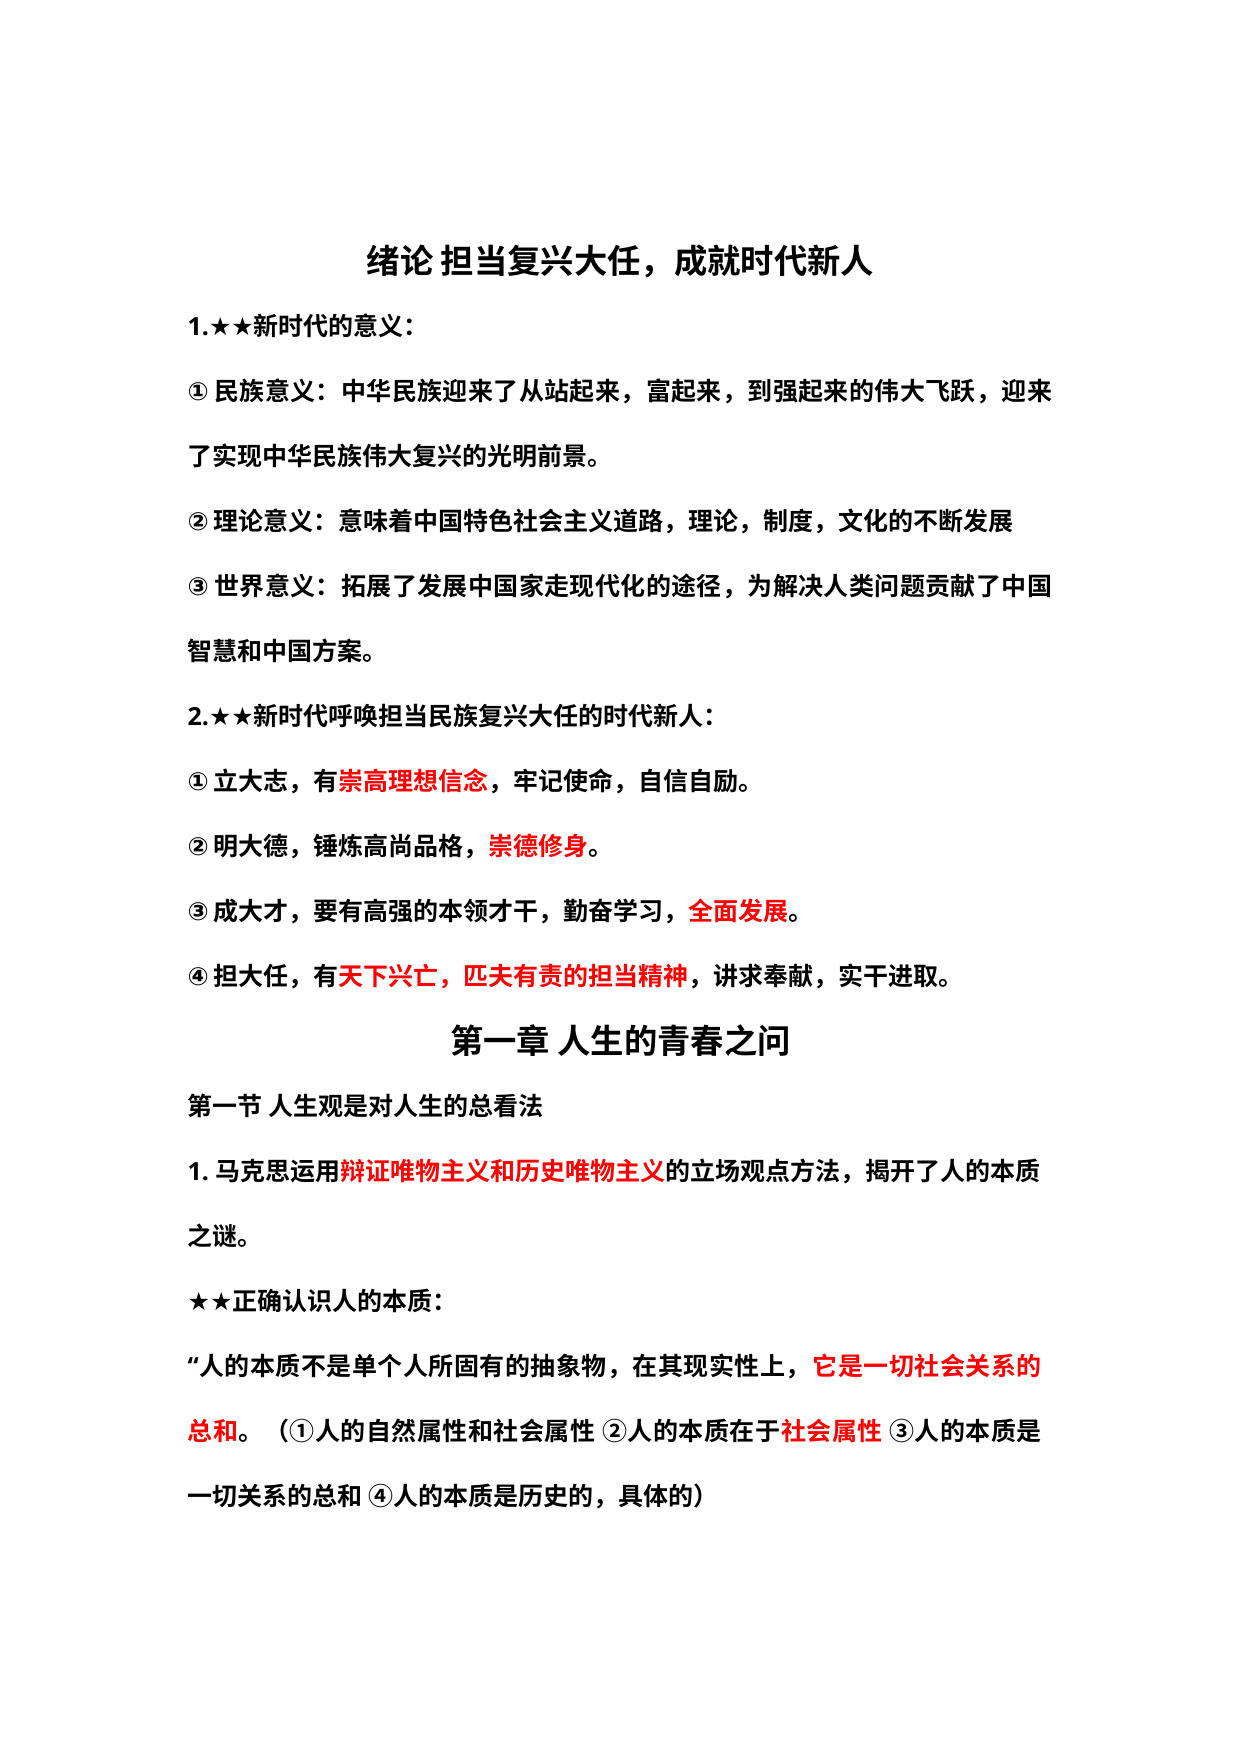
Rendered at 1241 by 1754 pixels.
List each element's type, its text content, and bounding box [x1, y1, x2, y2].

list ①立大志，有崇高理想信念，牢记使命，自信自励。 [187, 747, 1053, 812]
list 1.★★新时代的意义： [187, 292, 1053, 357]
list ②明大德，锤炼高尚品格，崇德修身。 [187, 812, 1053, 877]
text 第一节 人生观是对人生的总看法 [187, 1072, 1053, 1137]
list ③成大才，要有高强的本领才干，勤奋学习，全面发展。 [187, 877, 1053, 942]
text ★★正确认识人的本质： [187, 1267, 1053, 1332]
text 1. 马克思运用辩证唯物主义和历史唯物主义的立场观点方法，揭开了人的本质之谜。 [187, 1137, 1053, 1267]
list ②理论意义：意味着中国特色社会主义道路，理论，制度，文化的不断发展 [187, 487, 1053, 552]
list 2.★★新时代呼唤担当民族复兴大任的时代新人： [187, 682, 1053, 747]
text 绪论 担当复兴大任，成就时代新人 [187, 227, 1053, 292]
list ①民族意义：中华民族迎来了从站起来，富起来，到强起来的伟大飞跃，迎来了实现中华民族伟大复兴的光明前景。 [187, 357, 1053, 487]
list ④担大任，有天下兴亡，匹夫有责的担当精神，讲求奉献，实干进取。 [187, 942, 1053, 1007]
text 第一章 人生的青春之问 [187, 1007, 1053, 1072]
text “人的本质不是单个人所固有的抽象物，在其现实性上，它是一切社会关系的总和。（①人的自然属性和社会属性 ②人的本质在于社会属性 ③人的本质是一切关系的总和 ④人的本质是历史的，具体的） [187, 1332, 1042, 1527]
list ③世界意义：拓展了发展中国家走现代化的途径，为解决人类问题贡献了中国智慧和中国方案。 [187, 552, 1053, 682]
